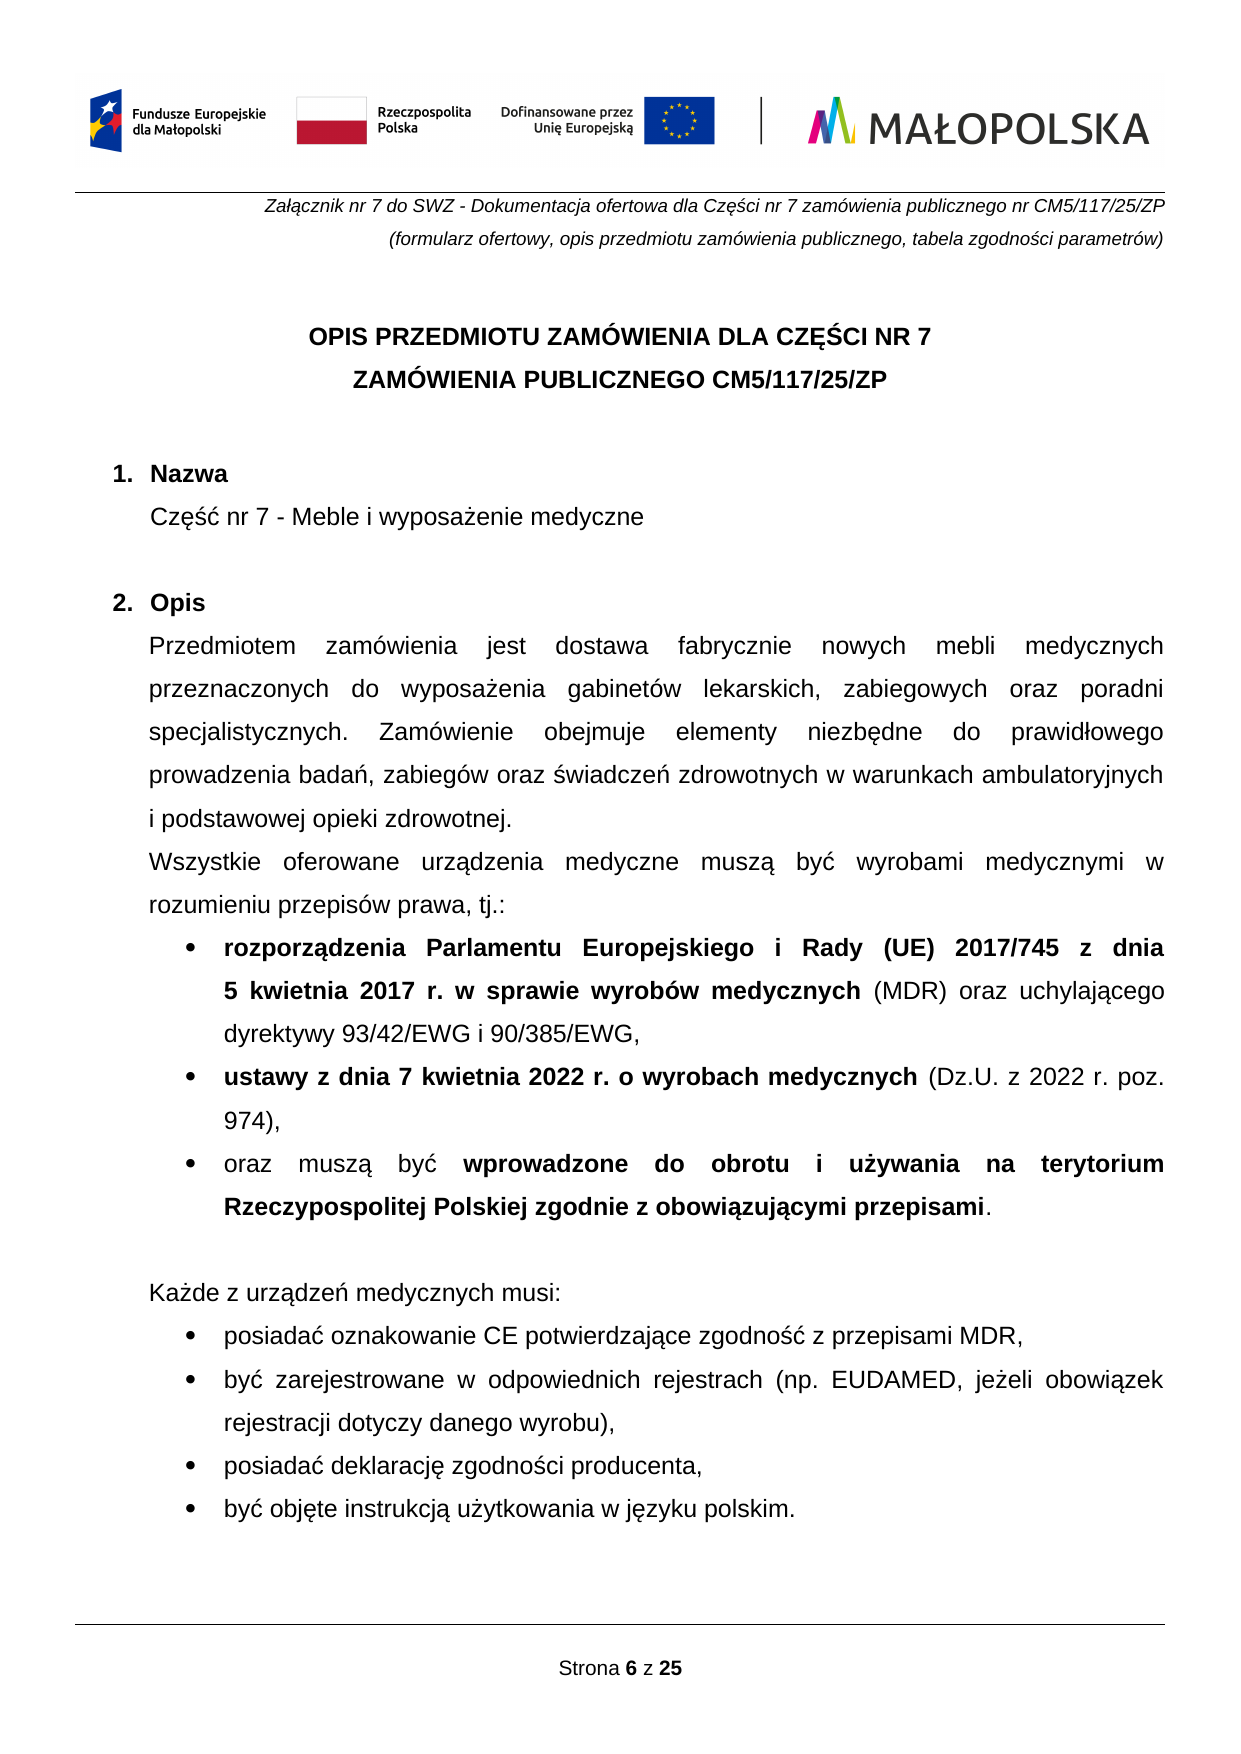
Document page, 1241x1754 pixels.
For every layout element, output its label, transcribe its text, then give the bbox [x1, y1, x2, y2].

list Część nr 7 - Meble i wyposażenie medyczne [150, 502, 1165, 530]
text Wszystkie oferowane urządzenia medyczne muszą być wyrobami medycznymi w rozumieniu przepisów prawa, tj.: [149, 847, 1165, 918]
text Każde z urządzeń medycznych musi: [149, 1278, 1165, 1307]
subtitle OPIS PRZEDMIOTU ZAMÓWIENIA DLA CZĘŚCI NR 7 ZAMÓWIENIA PUBLICZNEGO CM5/117/25/ZP [75, 322, 1165, 394]
list posiadać deklarację zgodności producenta, [186, 1451, 1165, 1480]
list ustawy z dnia 7 kwietnia 2022 r. o wyrobach medycznych (Dz.U. z 2022 r. poz. 974), [186, 1062, 1165, 1134]
list Opis [112, 588, 1165, 617]
list Nazwa [112, 458, 1165, 487]
text Przedmiotem zamówienia jest dostawa fabrycznie nowych mebli medycznych przeznaczonych do wyposażenia gabinetów lekarskich, zabiegowych oraz poradni specjalistycznych. Zamówienie obejmuje elementy niezbędne do prawidłowego prowadzenia badań, zabiegów oraz świadczeń zdrowotnych w warunkach ambulatoryjnych i podstawowej opieki zdrowotnej. [149, 631, 1165, 832]
list oraz muszą być wprowadzone do obrotu i używania na terytorium Rzeczypospolitej Polskiej zgodnie z obowiązującymi przepisami. [186, 1149, 1165, 1221]
list posiadać oznakowanie CE potwierdzające zgodność z przepisami MDR, [186, 1321, 1165, 1350]
list rozporządzenia Parlamentu Europejskiego i Rady (UE) 2017/745 z dnia 5 kwietnia 2017 r. w sprawie wyrobów medycznych (MDR) oraz uchylającego dyrektywy 93/42/EWG i 90/385/EWG, [186, 933, 1165, 1048]
list być objęte instrukcją użytkowania w języku polskim. [186, 1494, 1165, 1523]
list być zarejestrowane w odpowiednich rejestrach (np. EUDAMED, jeżeli obowiązek rejestracji dotyczy danego wyrobu), [186, 1364, 1165, 1437]
